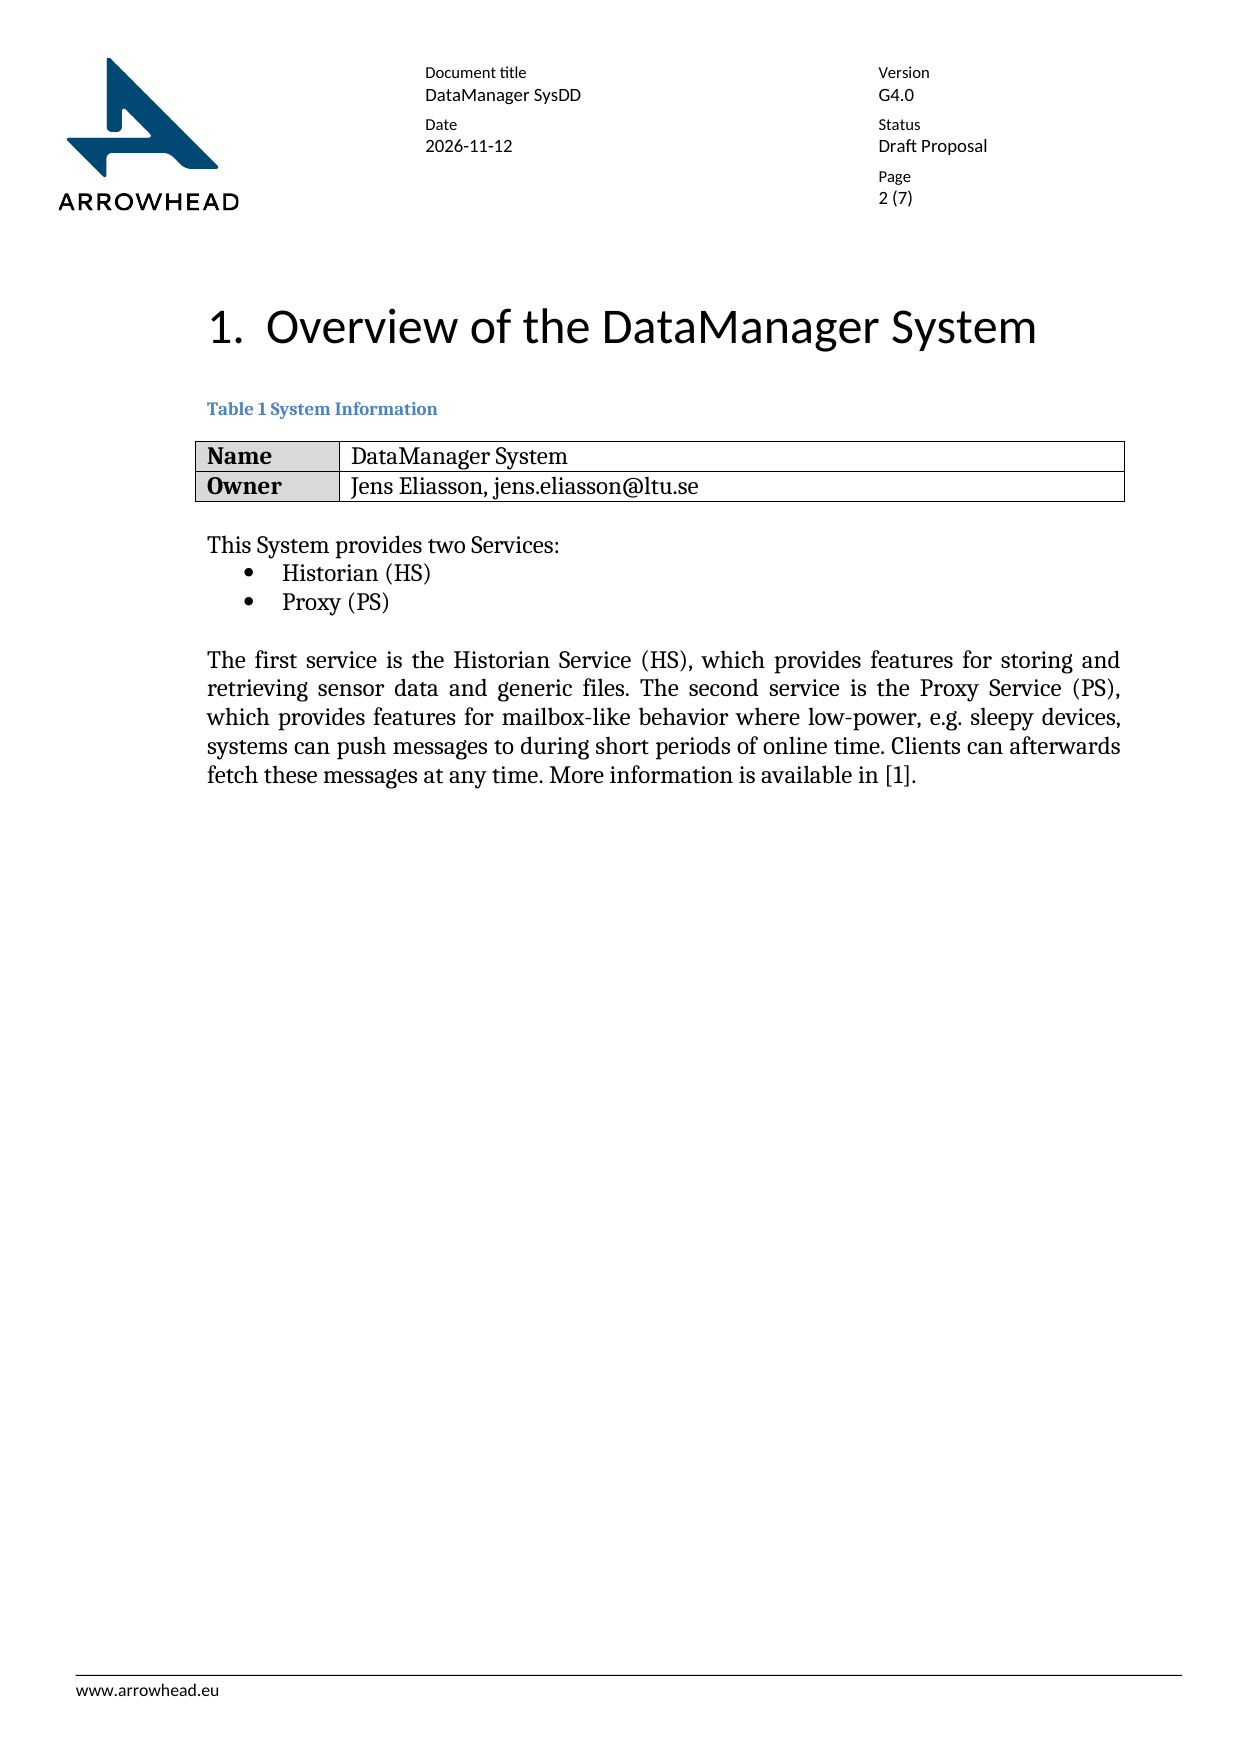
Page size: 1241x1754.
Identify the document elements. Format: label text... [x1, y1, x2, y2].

text Table 1 System Information [207, 399, 1122, 420]
title Overview of the DataManager System [207, 303, 1122, 353]
list Historian (HS) [244, 559, 1122, 588]
table_cell Owner [196, 472, 339, 501]
picture [58, 58, 239, 217]
list Proxy (PS) [244, 588, 1122, 617]
text The first service is the Historian Service (HS), which provides features for storing and retrieving sensor data and generic files. The second service is the Proxy Service (PS), which provides features for mailbox-like behavior where low-power, e.g. sleepy devices, systems can push messages to during short periods of online time. Clients can afterwards fetch these messages at any time. More information is available in [1]. [207, 646, 1122, 789]
table_header DataManager System [340, 442, 1124, 471]
table_header Name [196, 442, 339, 471]
table_cell Jens Eliasson, jens.eliasson@ltu.se [340, 472, 1124, 501]
text This System provides two Services: [207, 531, 1122, 559]
